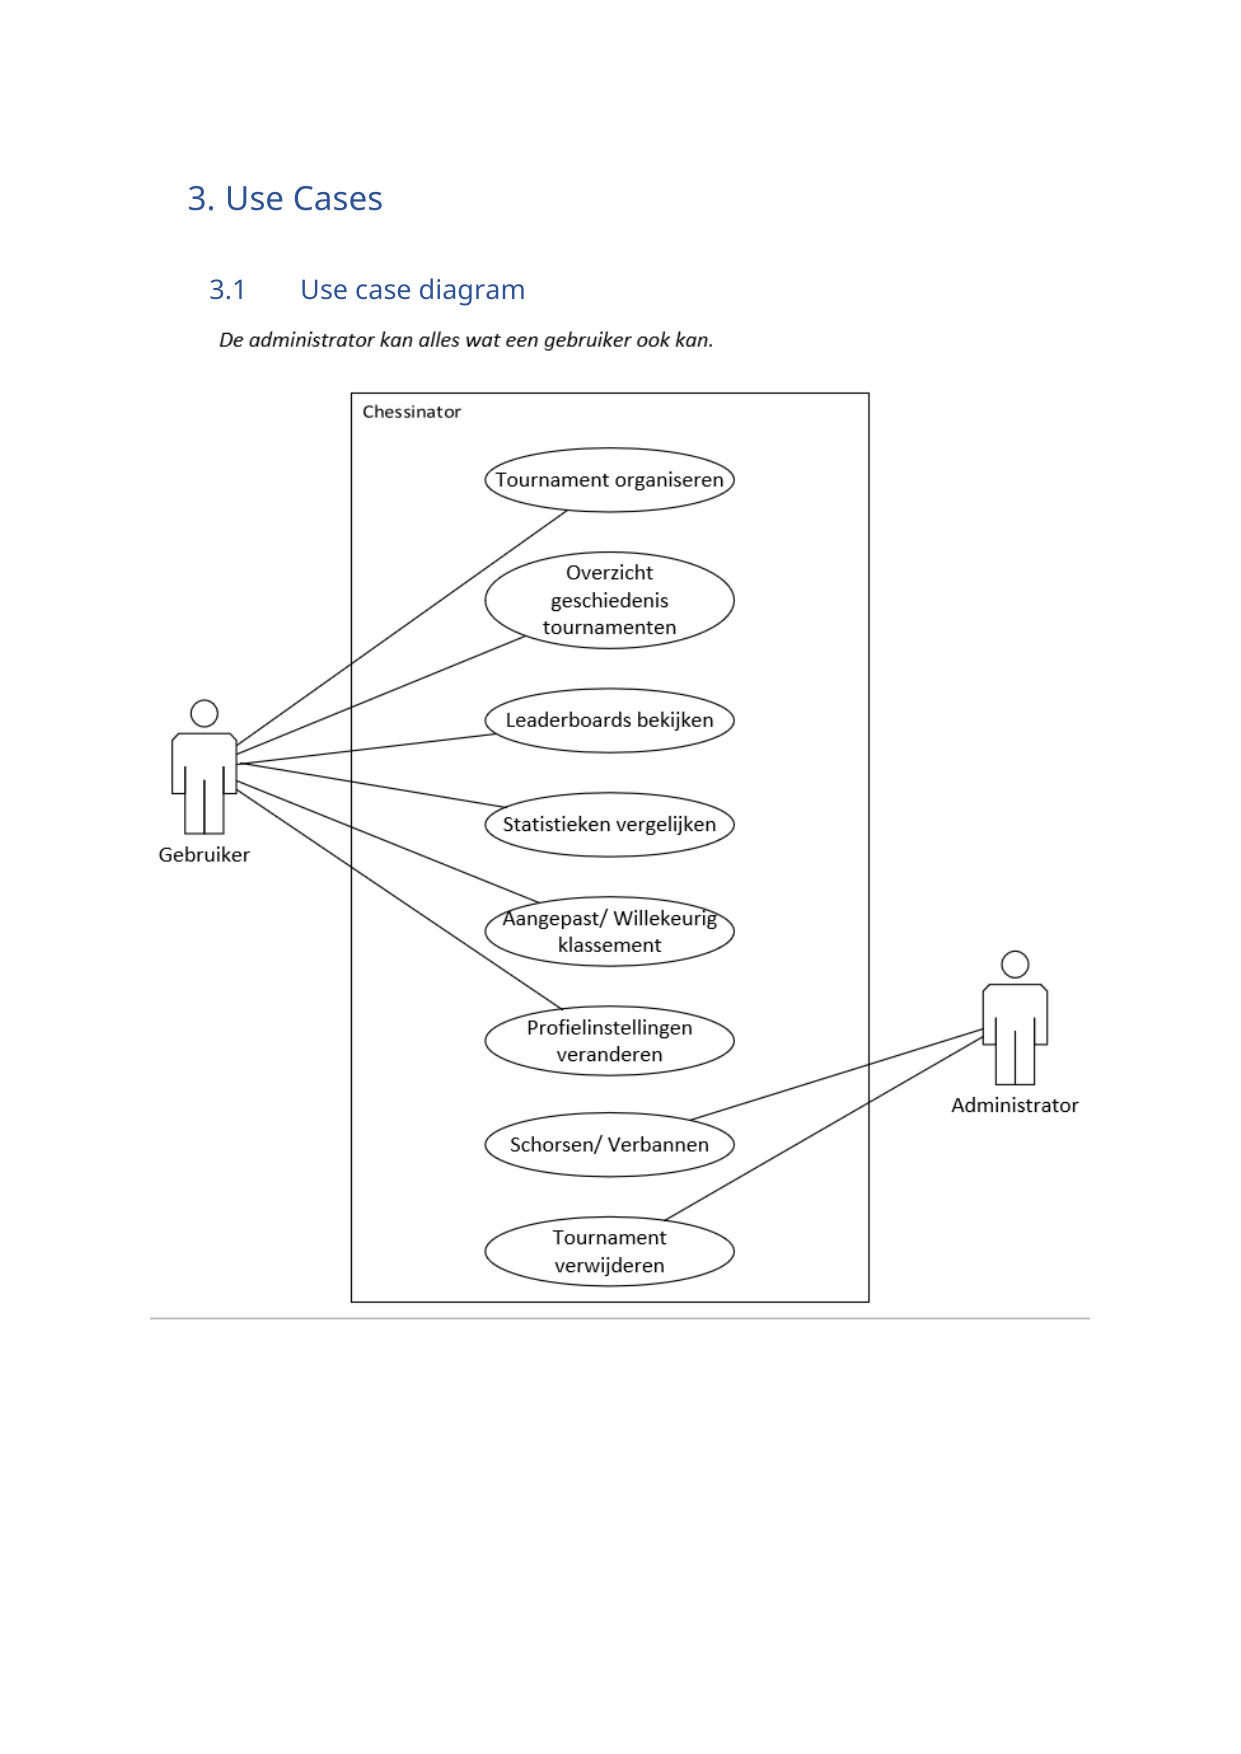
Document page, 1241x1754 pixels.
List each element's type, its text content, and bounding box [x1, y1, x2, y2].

picture [150, 310, 1091, 1322]
subtitle Use case diagram [209, 271, 1090, 308]
subtitle Use Cases [187, 175, 1090, 220]
